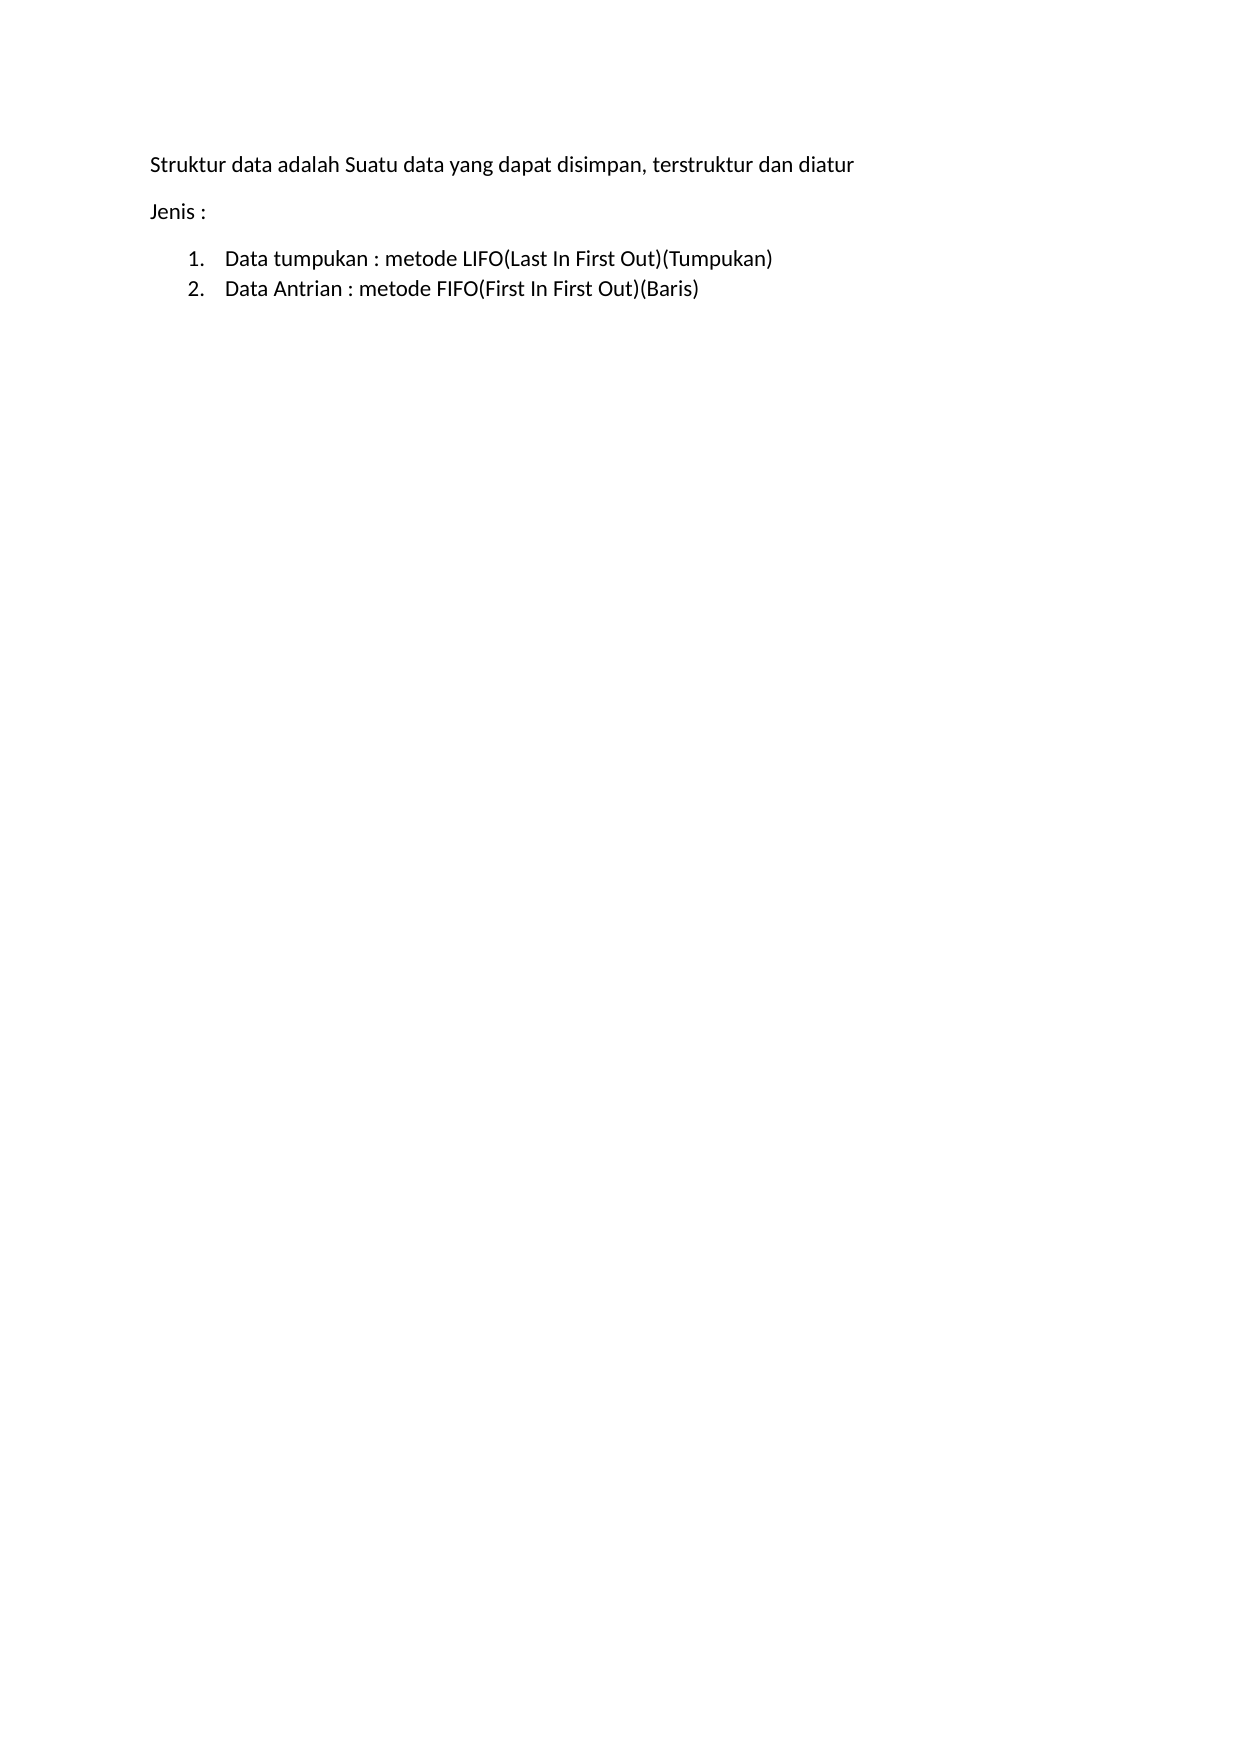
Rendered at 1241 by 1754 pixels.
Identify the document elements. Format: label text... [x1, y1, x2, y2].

list Data Antrian : metode FIFO(First In First Out)(Baris) [187, 274, 1090, 302]
list Data tumpukan : metode LIFO(Last In First Out)(Tumpukan) [187, 244, 1090, 272]
text Struktur data adalah Suatu data yang dapat disimpan, terstruktur dan diatur [150, 150, 1090, 178]
text Jenis : [150, 197, 1090, 225]
